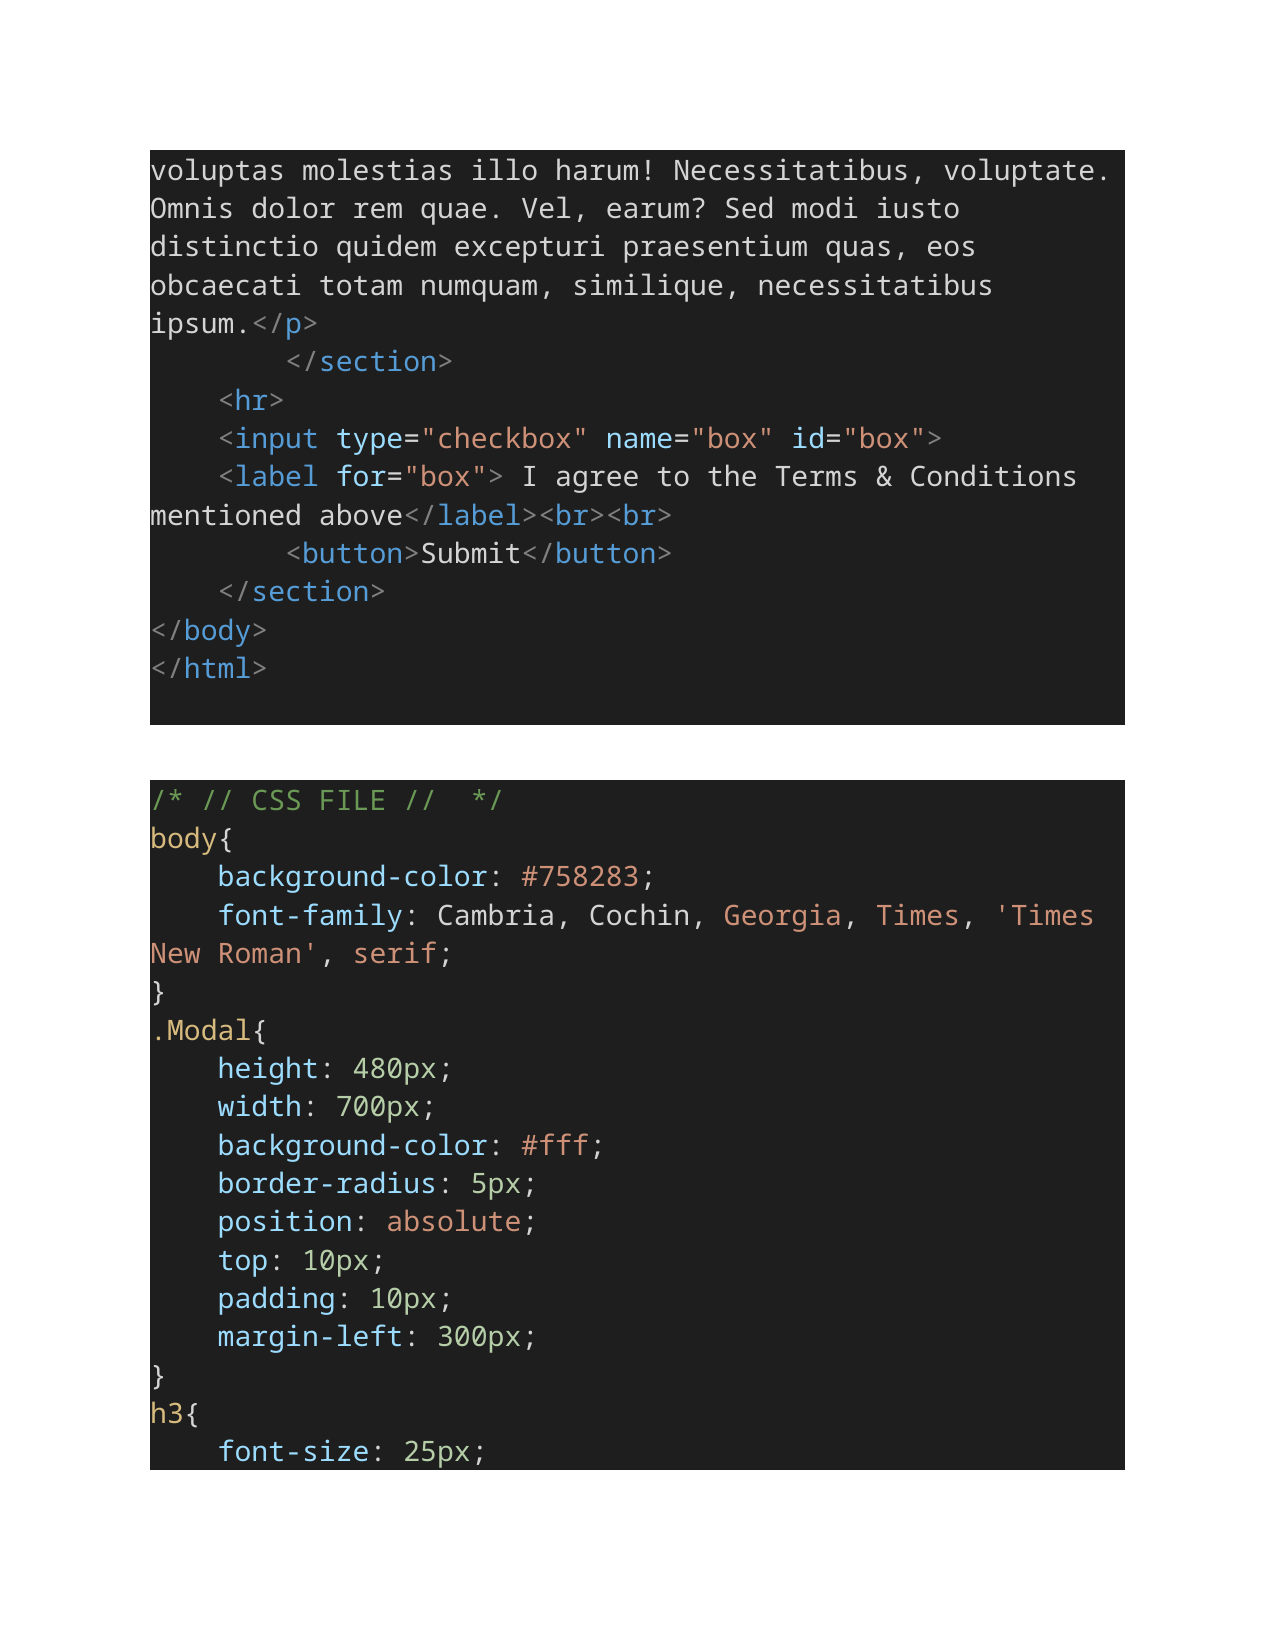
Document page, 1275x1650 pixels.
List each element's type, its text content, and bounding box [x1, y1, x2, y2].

text <label for="box"> I agree to the Terms & Conditions mentioned above</label><br><br> [150, 457, 1125, 533]
text padding: 10px; [150, 1278, 1125, 1317]
text margin-left: 300px; [150, 1317, 1125, 1355]
text } [150, 972, 1125, 1010]
text font-family: Cambria, Cochin, Georgia, Times, 'Times New Roman', serif; [150, 895, 1125, 972]
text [150, 150, 1125, 342]
text background-color: #758283; [150, 857, 1125, 895]
text background-color: #fff; [150, 1125, 1125, 1163]
text <hr> [150, 380, 1125, 418]
text h3{ [150, 1393, 1125, 1432]
text </section> [150, 342, 1125, 380]
text /* // CSS FILE // */ [150, 780, 1125, 818]
text top: 10px; [150, 1240, 1125, 1278]
text </body> [150, 610, 1125, 648]
text body{ [150, 818, 1125, 857]
text font-size: 25px; [150, 1432, 1125, 1470]
text <button>Submit</button> [150, 533, 1125, 572]
text .Modal{ [150, 1010, 1125, 1048]
text <input type="checkbox" name="box" id="box"> [150, 418, 1125, 457]
text </html> [150, 648, 1125, 687]
text </section> [150, 572, 1125, 610]
text width: 700px; [150, 1087, 1125, 1125]
text position: absolute; [150, 1202, 1125, 1240]
text border-radius: 5px; [150, 1163, 1125, 1202]
text } [150, 1355, 1125, 1393]
text height: 480px; [150, 1048, 1125, 1087]
